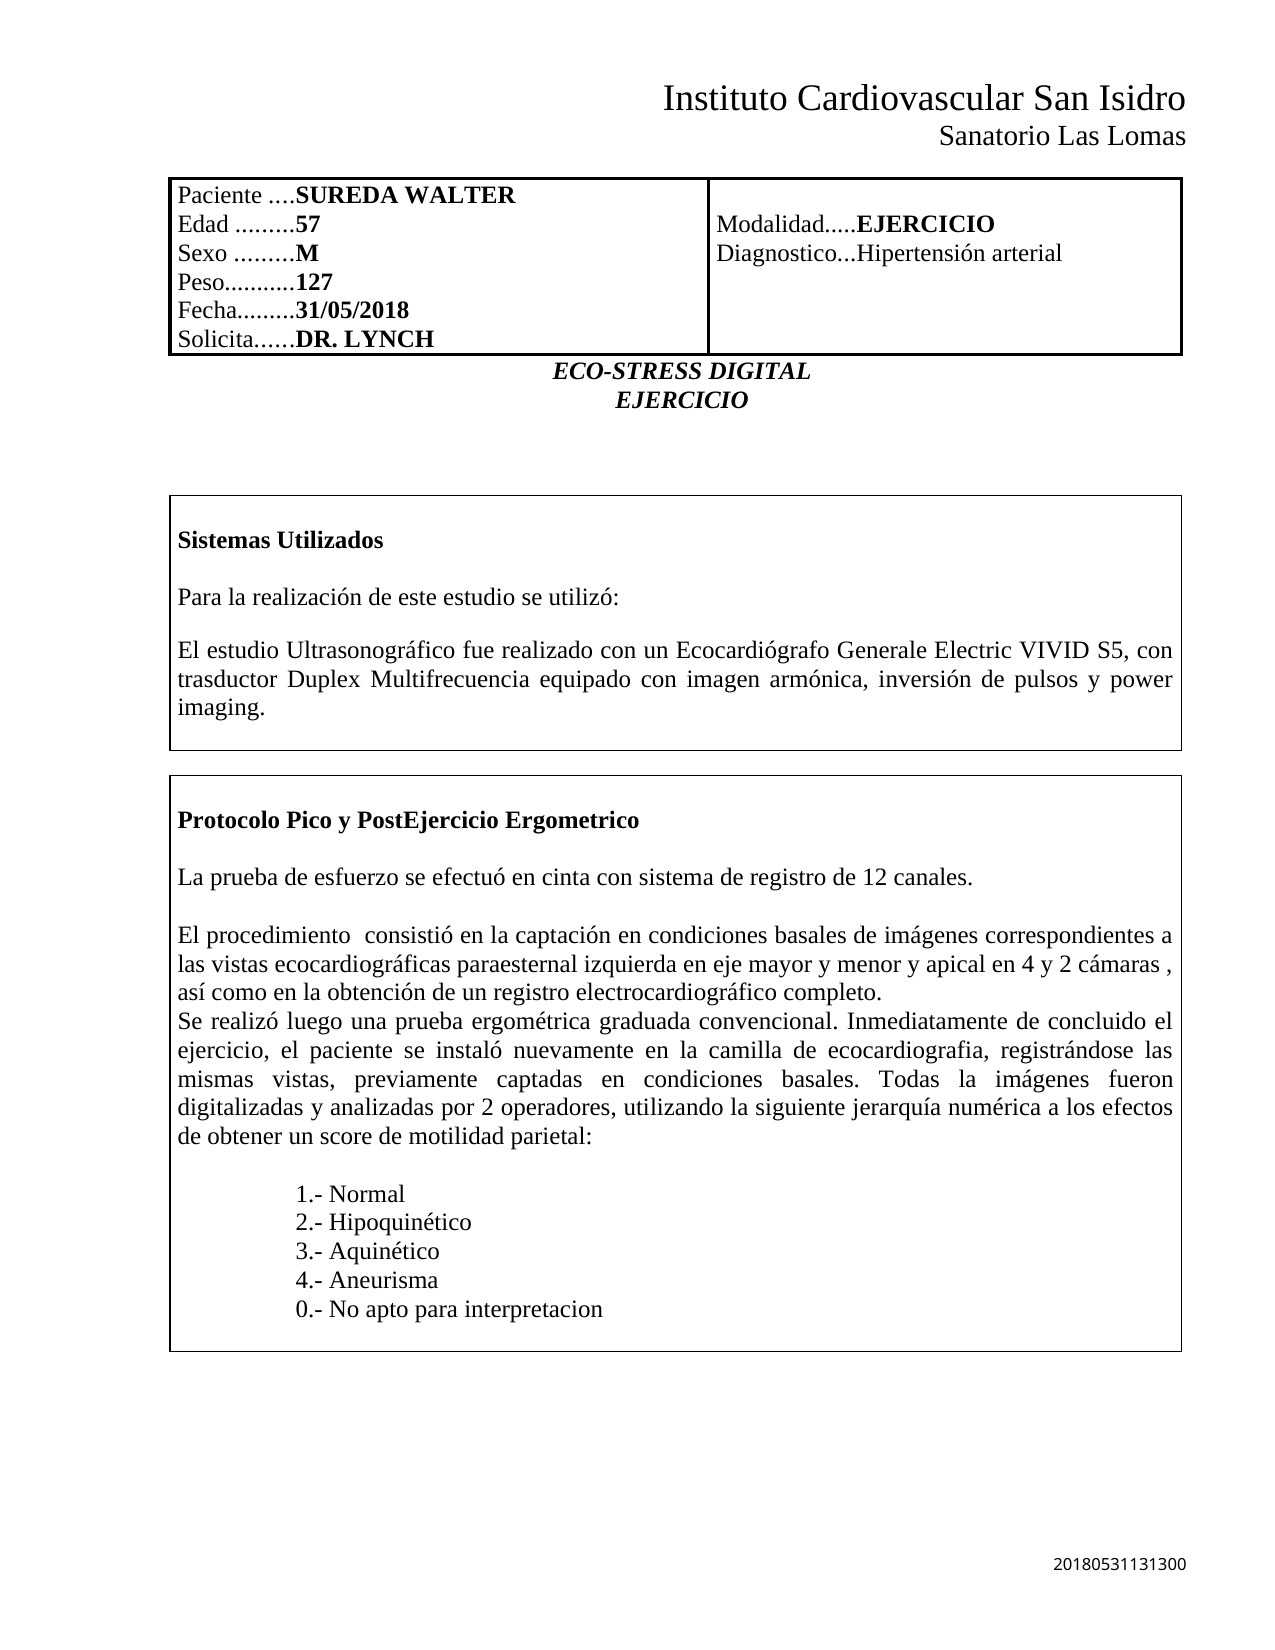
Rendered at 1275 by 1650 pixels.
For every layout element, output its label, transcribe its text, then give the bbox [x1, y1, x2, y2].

table_header Modalidad EJERCICIO Diagnostico [710, 180, 1180, 353]
table_header Protocolo Pico y PostEjercicio Ergometrico La prueba de esfuerzo se efectuó en cinta con sistema de registro de 12 canales. El procedimiento consistió en la captación en condiciones basales de imágenes correspondientes a las vistas ecocardiográficas paraesternal izquierda en eje mayor y menor y apical en 4 y 2 cámaras , así como en la obtención de un registro electrocardiográfico completo. Se realizó luego una prueba ergométrica graduada convencional. Inmediatamente de concluido el ejercicio, el paciente se instaló nuevamente en la camilla de ecocardiografia, registrándose las mismas vistas, previamente captadas en condiciones basales. Todas la imágenes fueron digitalizadas y analizadas por 2 operadores, utilizando la siguiente jerarquía numérica a los efectos de obtener un score de motilidad parietal: 1.- Normal 2.- Hipoquinético 3.- Aquinético 4.- Aneurisma 0.- No apto para interpretacion [171, 776, 1181, 1351]
table_header Sistemas Utilizados Para la realización de este estudio se utilizó: El estudio Ultrasonográfico fue realizado con un Ecocardiógrafo Generale Electric VIVID S5, con trasductor Duplex Multifrecuencia equipado con imagen armónica, inversión de pulsos y power imaging. [171, 496, 1181, 750]
text EJERCICIO [177, 385, 1186, 413]
text ECO-STRESS DIGITAL [177, 356, 1186, 385]
table_header Paciente SUREDA WALTER Edad 57 Sexo M Peso 127 Fecha 31/05/2018 Solicita DR. LYNCH [172, 180, 707, 353]
